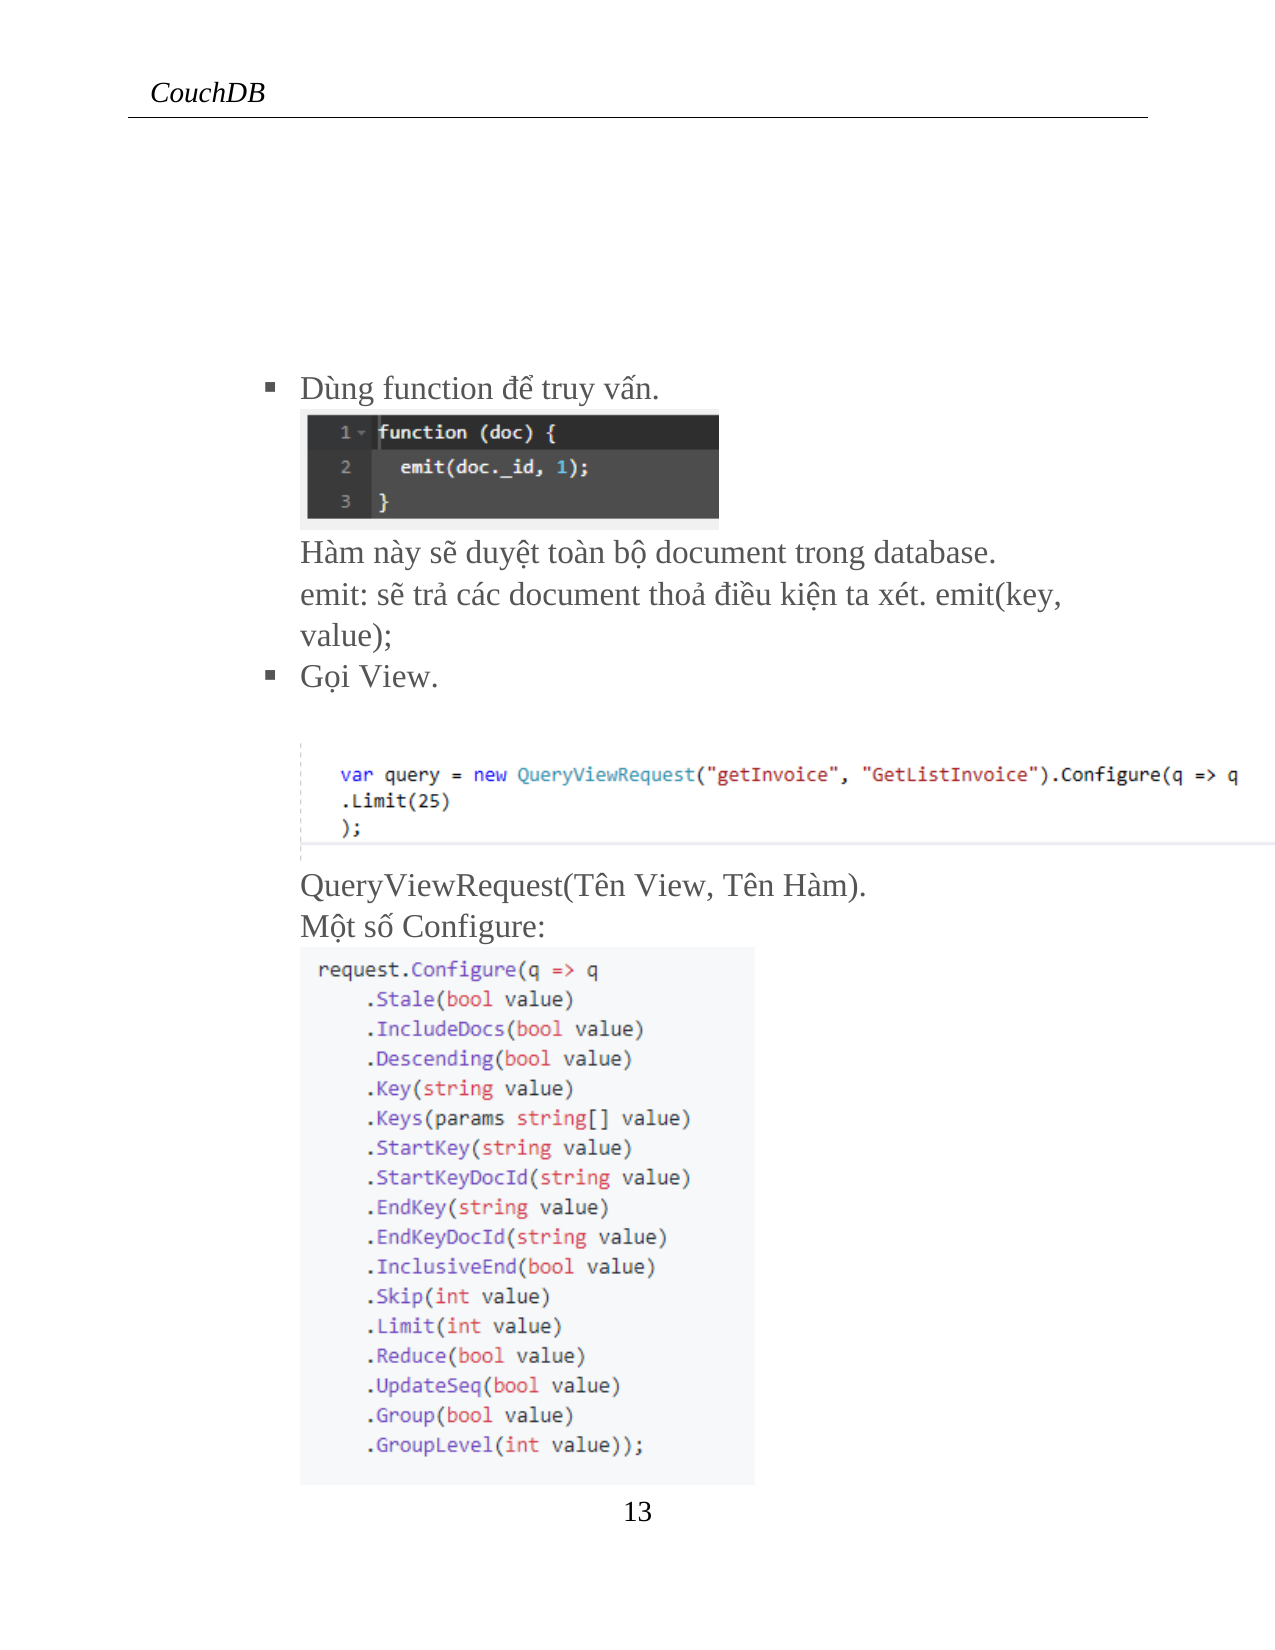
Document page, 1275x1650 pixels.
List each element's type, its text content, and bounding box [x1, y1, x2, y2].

picture [300, 409, 719, 530]
list Hàm này sẽ duyệt toàn bộ document trong database. [300, 532, 1125, 571]
list emit: sẽ trả các document thoả điều kiện ta xét. emit(key, value); [300, 574, 1125, 653]
picture [300, 947, 755, 1485]
list Dùng function để truy vấn. [262, 368, 1125, 406]
list Gọi View. [262, 656, 1125, 695]
list Một số Configure: [300, 906, 1125, 944]
list QueryViewRequest(Tên View, Tên Hàm). [300, 865, 1125, 903]
picture [300, 739, 1275, 863]
